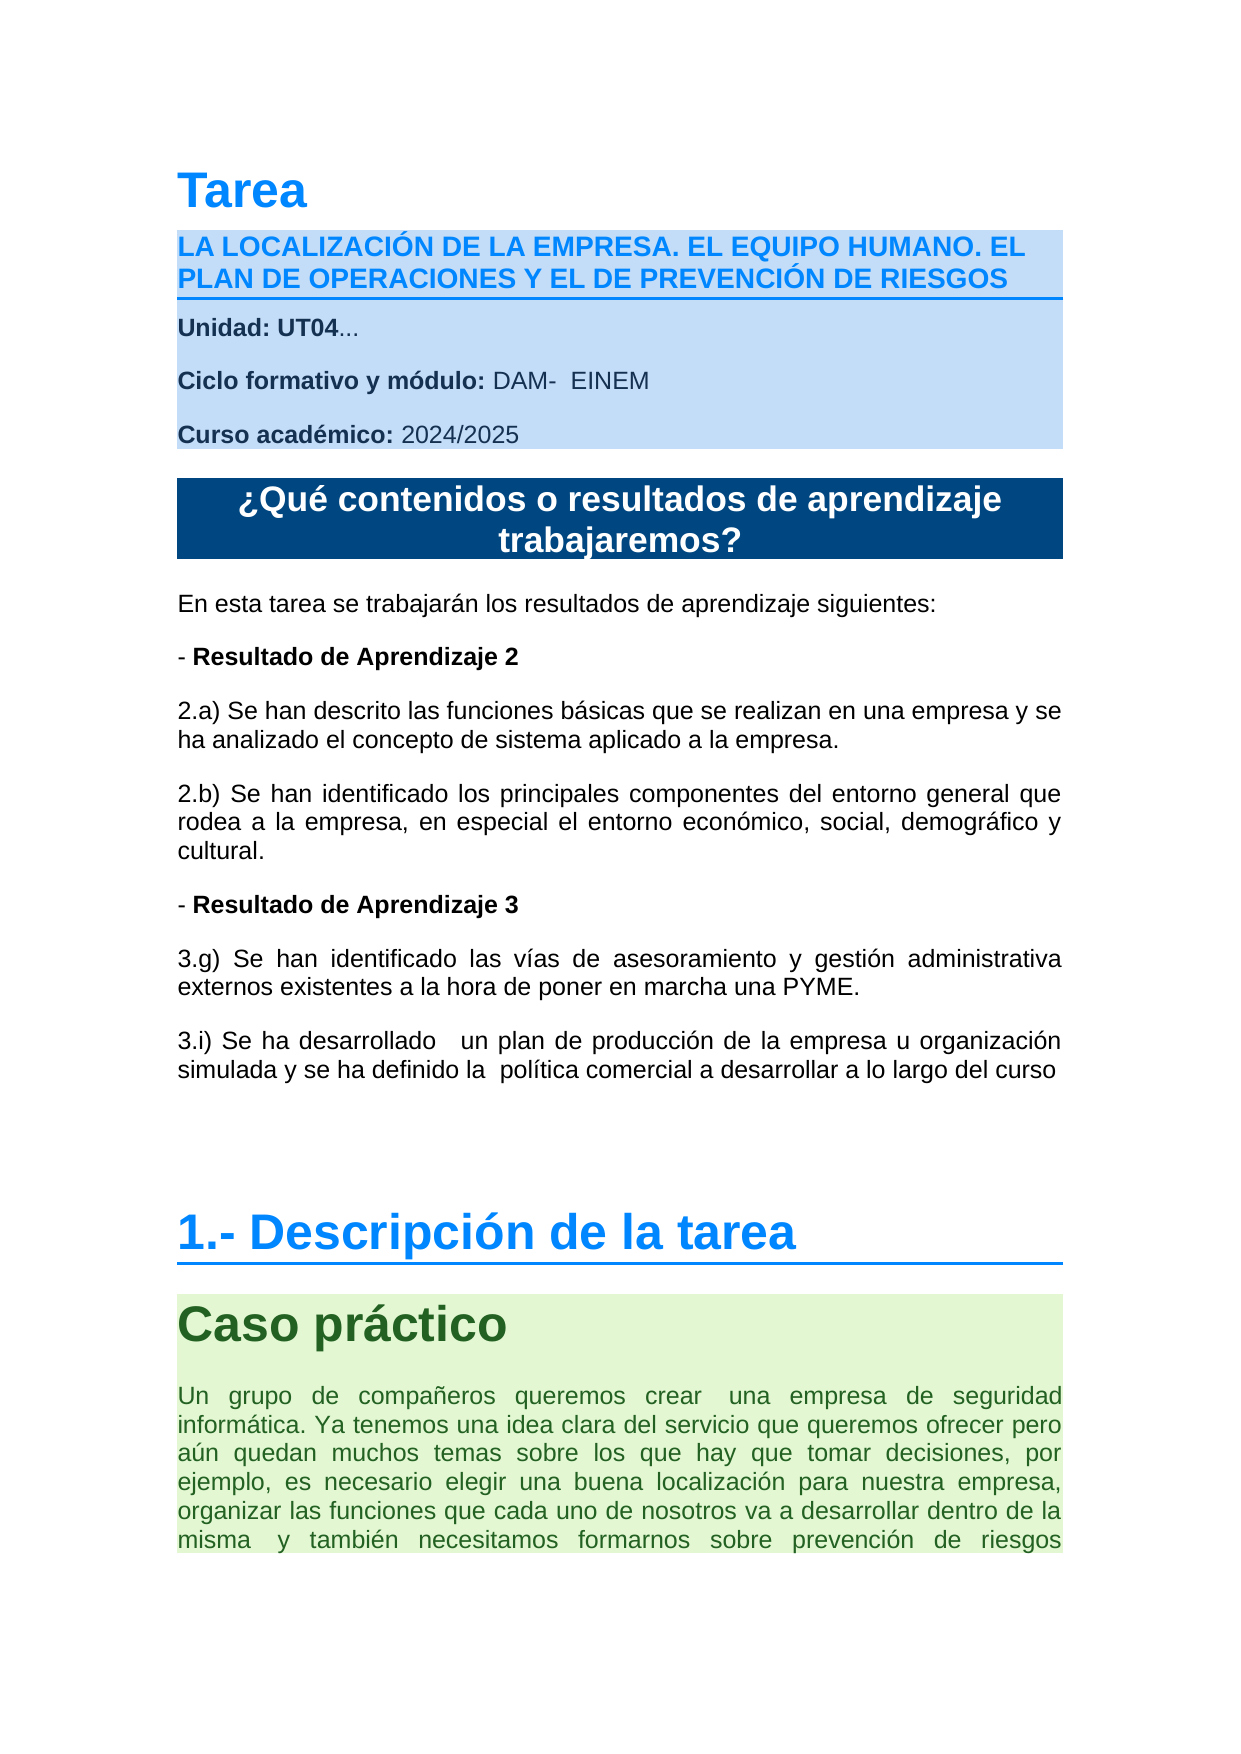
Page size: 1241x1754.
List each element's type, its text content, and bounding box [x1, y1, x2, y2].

text 3.g) Se han identificado las vías de asesoramiento y gestión administrativa externos existentes a la hora de poner en marcha una PYME. [177, 944, 1063, 1001]
text Curso académico: 2024/2025 [177, 420, 1063, 449]
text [177, 1381, 1063, 1553]
subtitle ¿Qué contenidos o resultados de aprendizaje trabajaremos? [177, 478, 1063, 559]
subtitle Caso práctico [177, 1294, 1063, 1352]
subtitle Tarea [177, 160, 1063, 218]
text - Resultado de Aprendizaje 2 [177, 642, 1063, 671]
text Unidad: UT04... [177, 313, 1063, 341]
text 3.i) Se ha desarrollado un plan de producción de la empresa u organización simulada y se ha definido la política comercial a desarrollar a lo largo del curso [177, 1026, 1063, 1084]
subtitle LA LOCALIZACIÓN DE LA EMPRESA. EL EQUIPO HUMANO. EL PLAN DE OPERACIONES Y EL DE PREVENCIÓN DE RIESGOS [177, 230, 1063, 297]
text En esta tarea se trabajarán los resultados de aprendizaje siguientes: [177, 589, 1063, 617]
text 2.a) Se han descrito las funciones básicas que se realizan en una empresa y se ha analizado el concepto de sistema aplicado a la empresa. [177, 696, 1063, 754]
text 2.b) Se han identificado los principales componentes del entorno general que rodea a la empresa, en especial el entorno económico, social, demográfico y cultural. [177, 779, 1063, 865]
text Ciclo formativo y módulo: DAM- EINEM [177, 366, 1063, 395]
text - Resultado de Aprendizaje 3 [177, 890, 1063, 919]
subtitle 1.- Descripción de la tarea [177, 1202, 1063, 1262]
